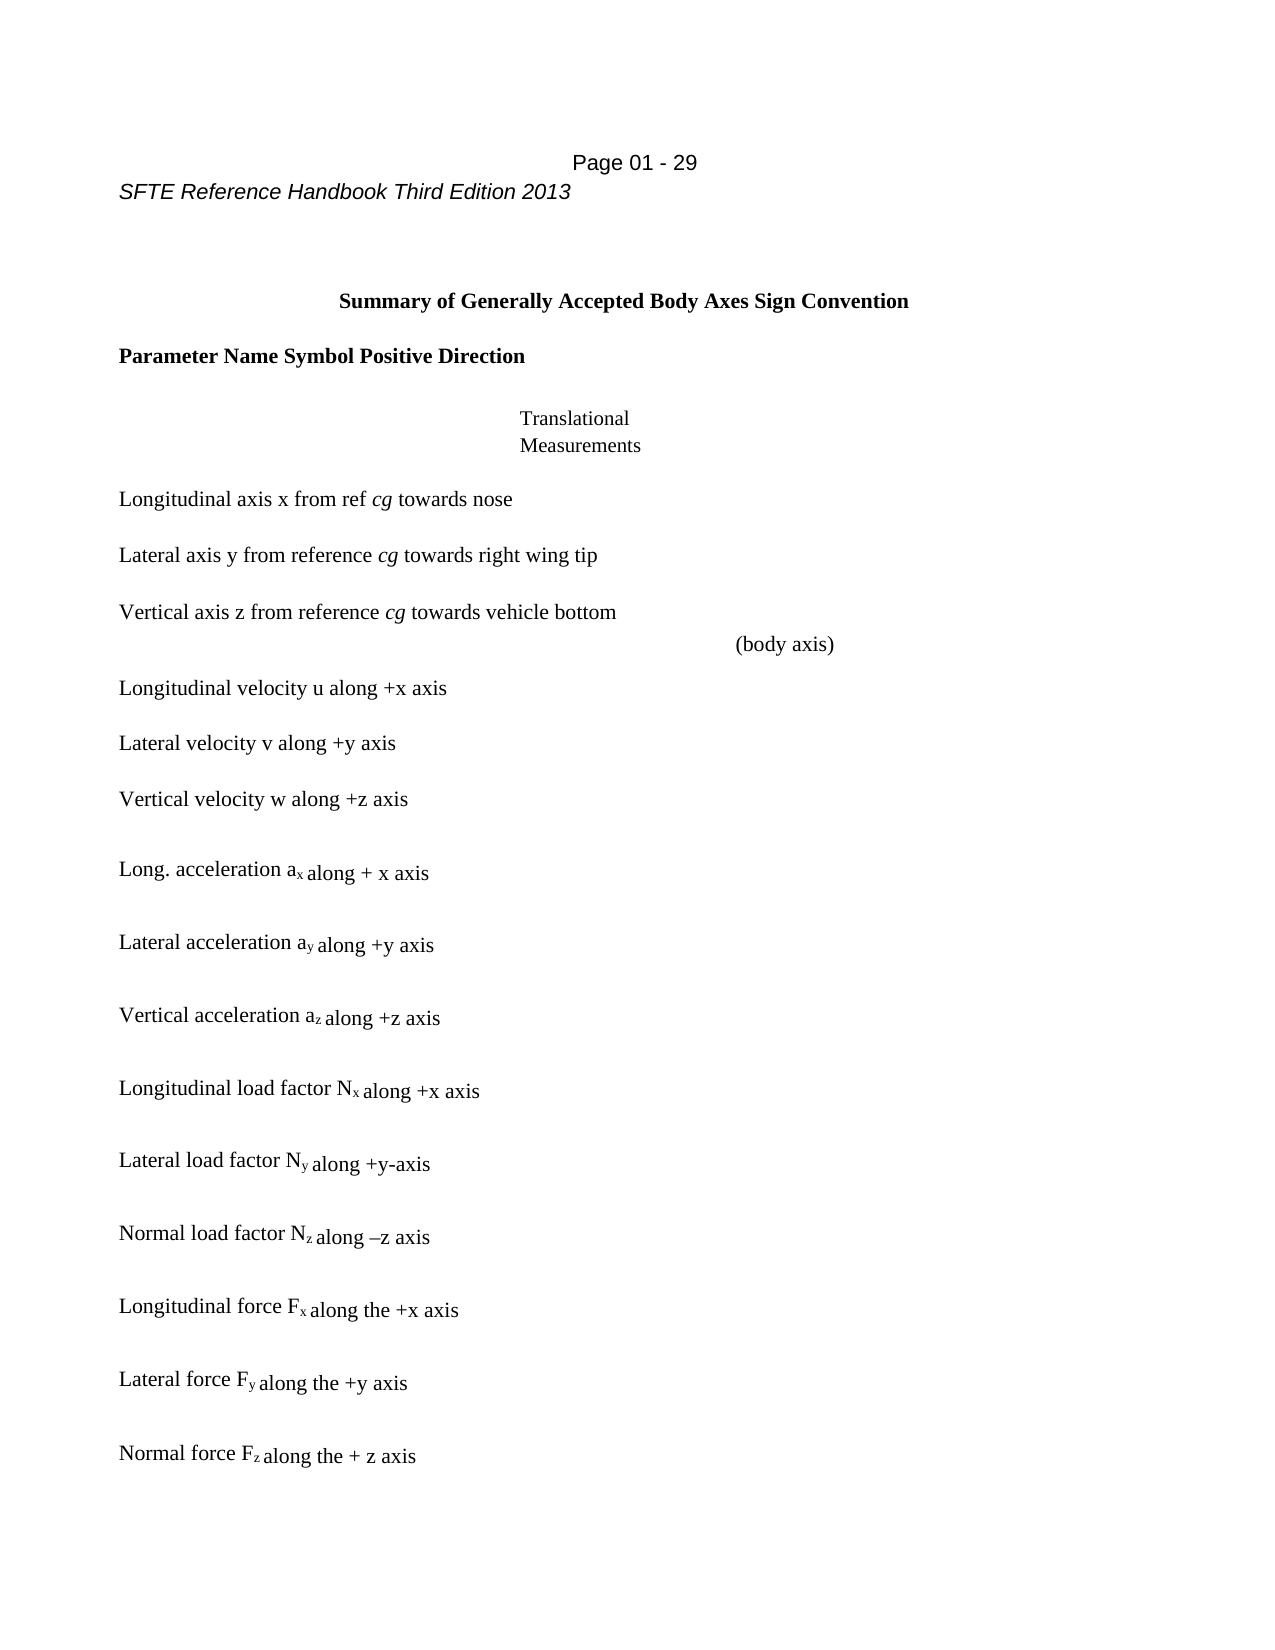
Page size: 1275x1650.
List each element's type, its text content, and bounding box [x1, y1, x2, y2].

text Lateral load factor Ny along +y-axis [118, 1133, 861, 1176]
text Parameter Name Symbol Positive Direction [118, 343, 909, 368]
text Longitudinal velocity u along +x axis [118, 675, 859, 700]
text Vertical acceleration az along +z axis [118, 987, 858, 1030]
text Translational Measurements [519, 406, 756, 457]
text Lateral velocity v along +y axis [118, 730, 859, 756]
text Longitudinal load factor Nx along +x axis [118, 1060, 859, 1103]
text Lateral axis y from reference cg towards right wing tip [118, 542, 1113, 567]
text Lateral acceleration ay along +y axis [118, 914, 859, 957]
text Long. acceleration ax along + x axis [118, 842, 865, 885]
text Summary of Generally Accepted Body Axes Sign Convention [339, 288, 936, 313]
text Longitudinal force Fx along the +x axis [118, 1279, 892, 1322]
text (body axis) [735, 631, 839, 656]
text Normal load factor Nz along –z axis [118, 1206, 857, 1249]
text Page 01 - 29 [572, 150, 703, 175]
text Lateral force Fy along the +y axis [118, 1352, 892, 1395]
text Longitudinal axis x from ref cg towards nose [118, 486, 964, 512]
text SFTE Reference Handbook Third Edition 2013 [118, 179, 1155, 204]
text Normal force Fz along the + z axis [118, 1425, 897, 1468]
text Vertical velocity w along +z axis [118, 786, 858, 812]
text Vertical axis z from reference cg towards vehicle bottom [118, 599, 1119, 624]
